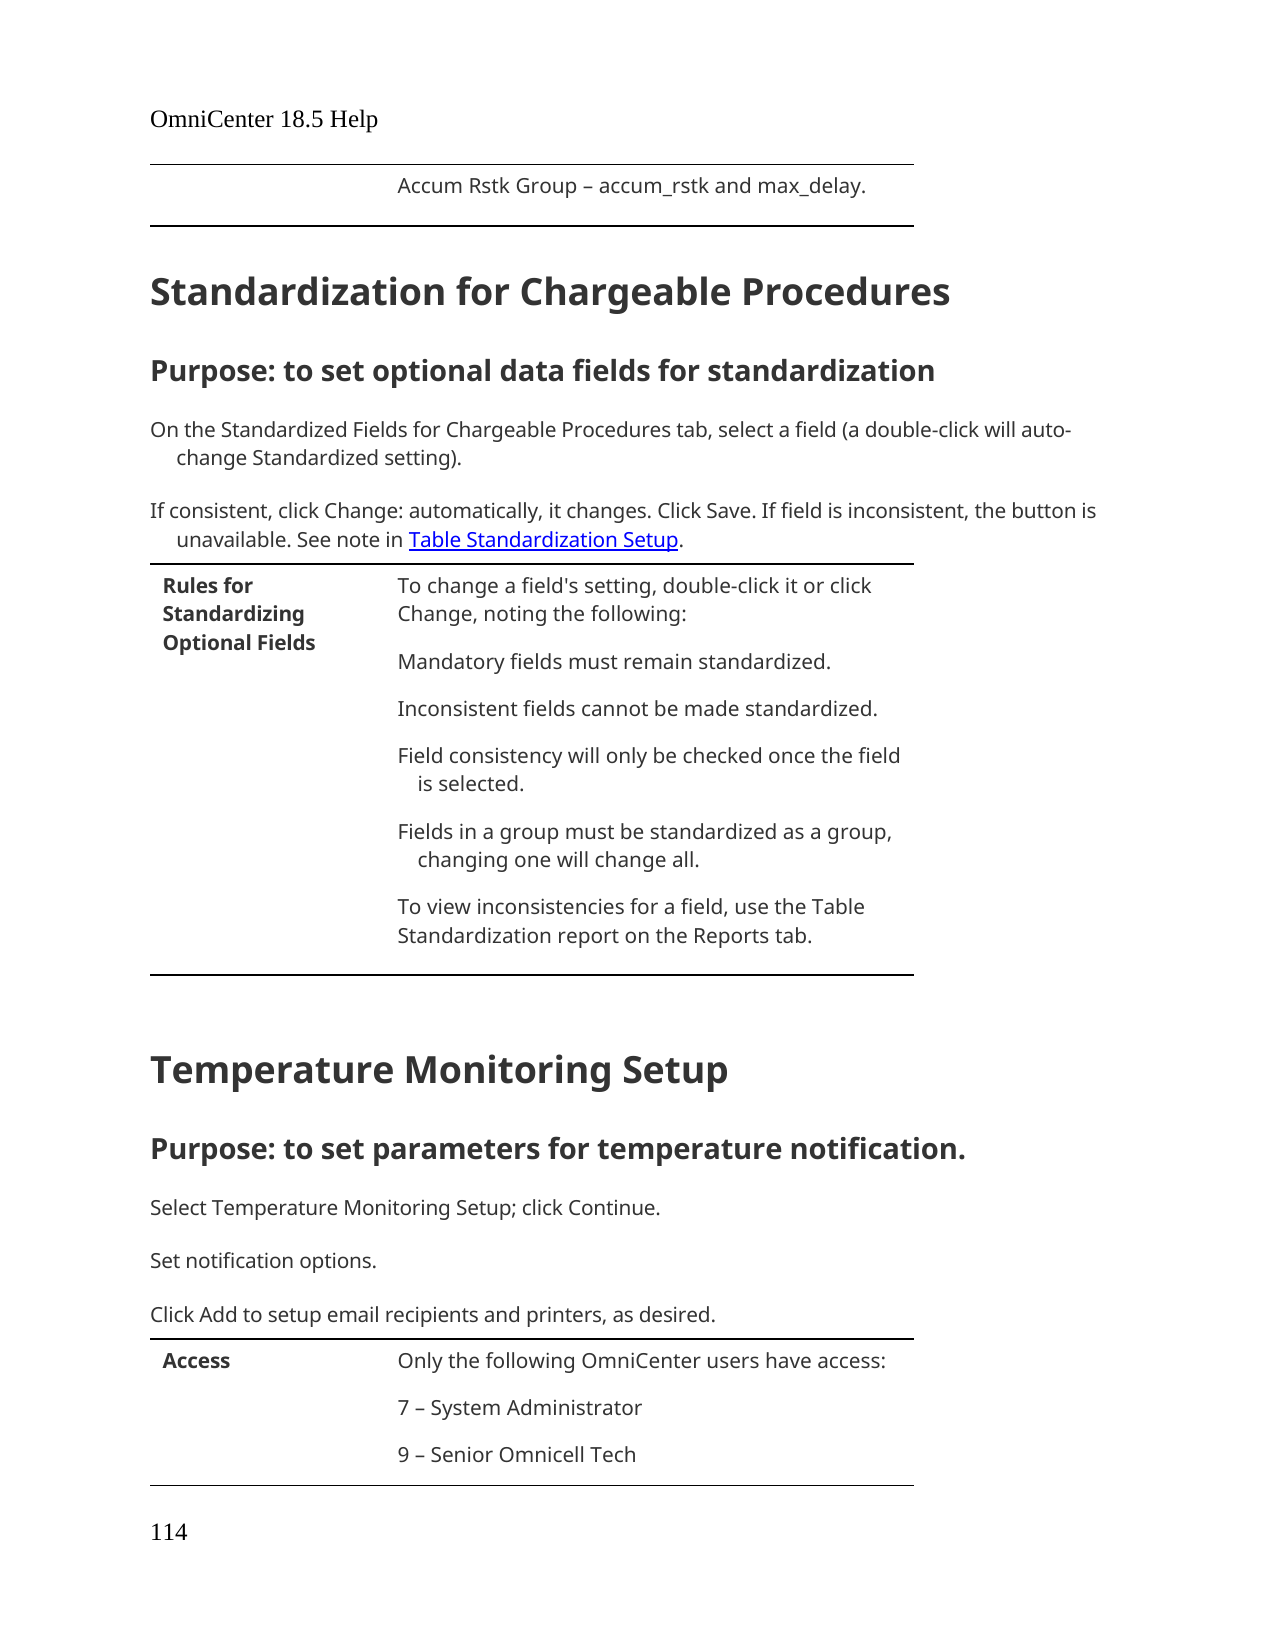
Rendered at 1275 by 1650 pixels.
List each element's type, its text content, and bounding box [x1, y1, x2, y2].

text Select Temperature Monitoring Setup; click Continue. [150, 1193, 1125, 1221]
subtitle Purpose: to set parameters for temperature notification. [150, 1128, 1125, 1168]
table_header [149, 162, 1123, 228]
text Click Add to setup email recipients and printers, as desired. [150, 1300, 1125, 1328]
text Set notification options. [150, 1246, 1125, 1275]
subtitle Purpose: to set optional data fields for standardization [150, 350, 1125, 390]
subtitle Temperature Monitoring Setup [150, 1044, 1125, 1095]
subtitle Standardization for Chargeable Procedures [150, 266, 1125, 317]
text On the Standardized Fields for Chargeable Procedures tab, select a field (a double-click will auto-change Standardized setting). [150, 415, 1125, 472]
text If consistent, click Change: automatically, it changes. Click Save. If field is inconsistent, the button is unavailable. See note in Table Standardization Setup. [150, 497, 1125, 553]
table_header [149, 562, 1123, 977]
table_header [149, 1336, 1123, 1488]
